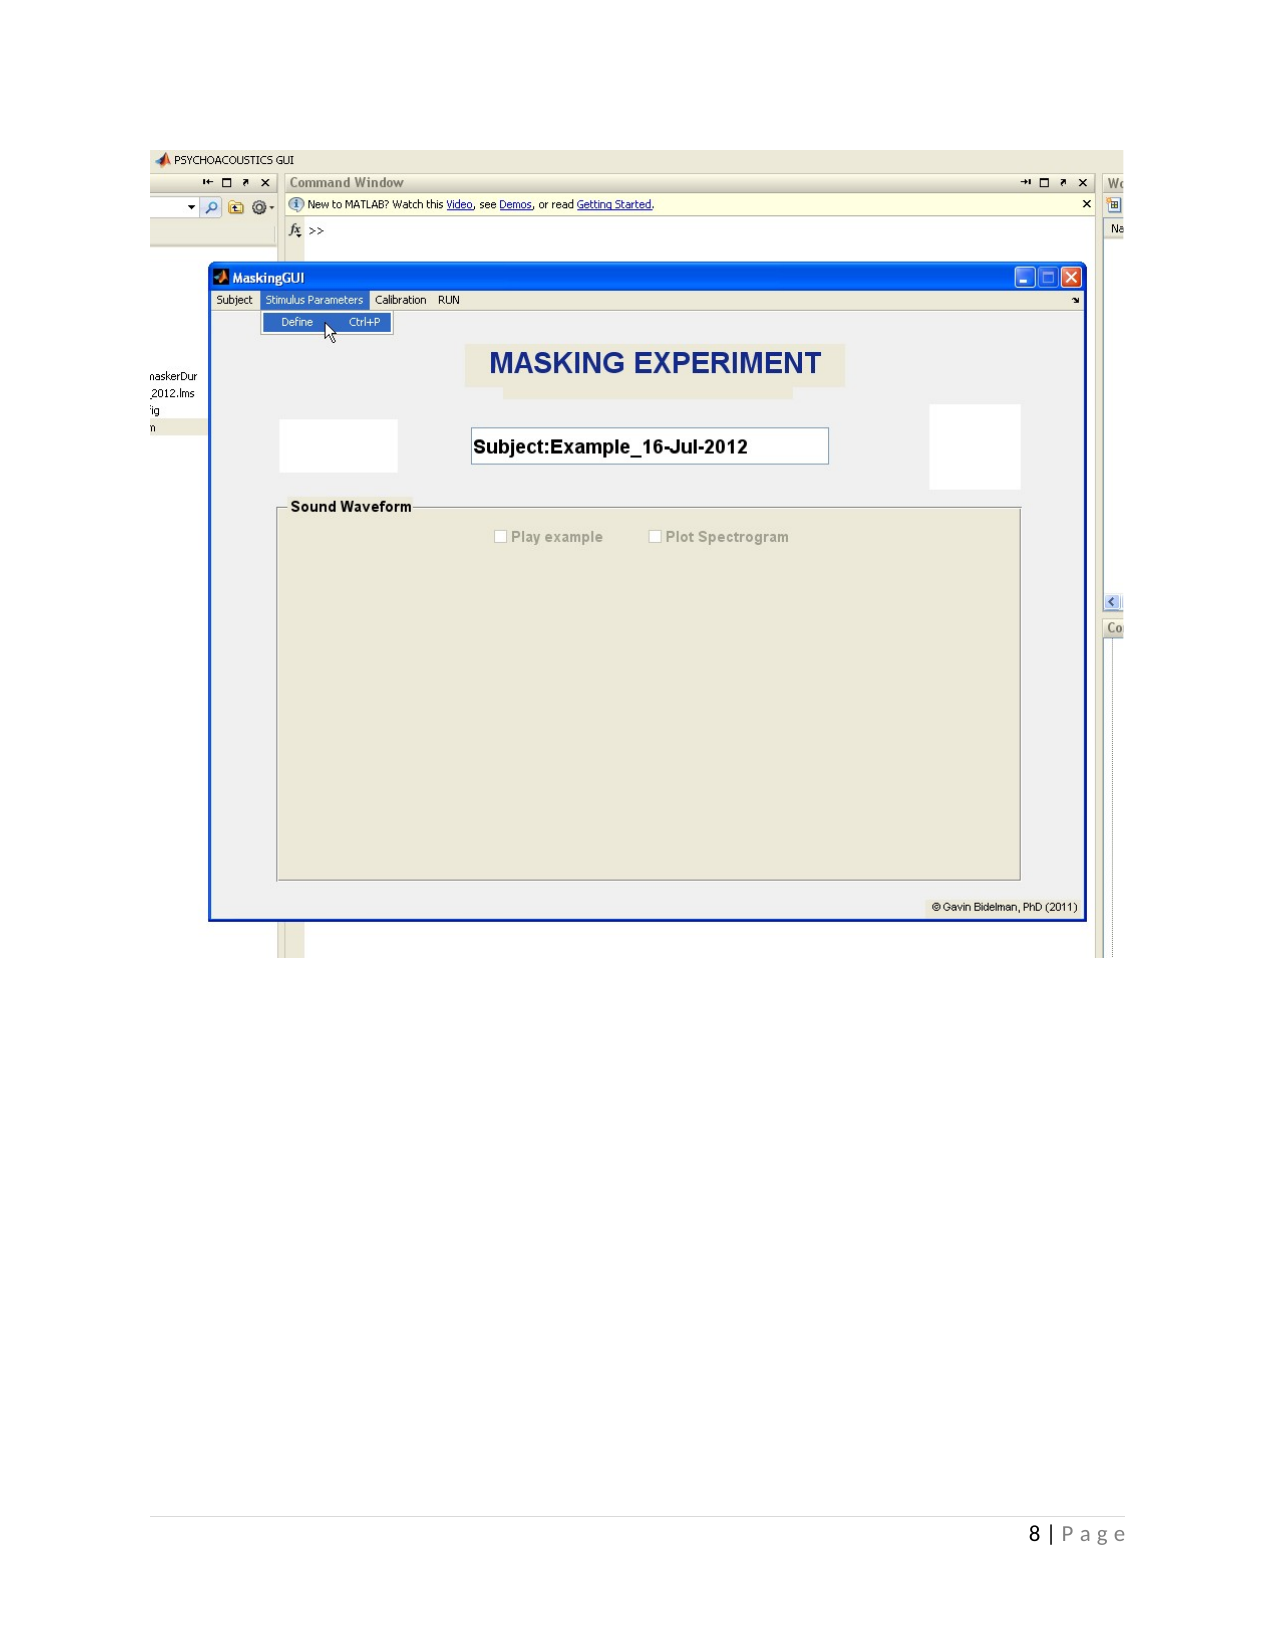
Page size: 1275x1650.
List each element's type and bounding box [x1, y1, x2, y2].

picture [150, 150, 1124, 958]
